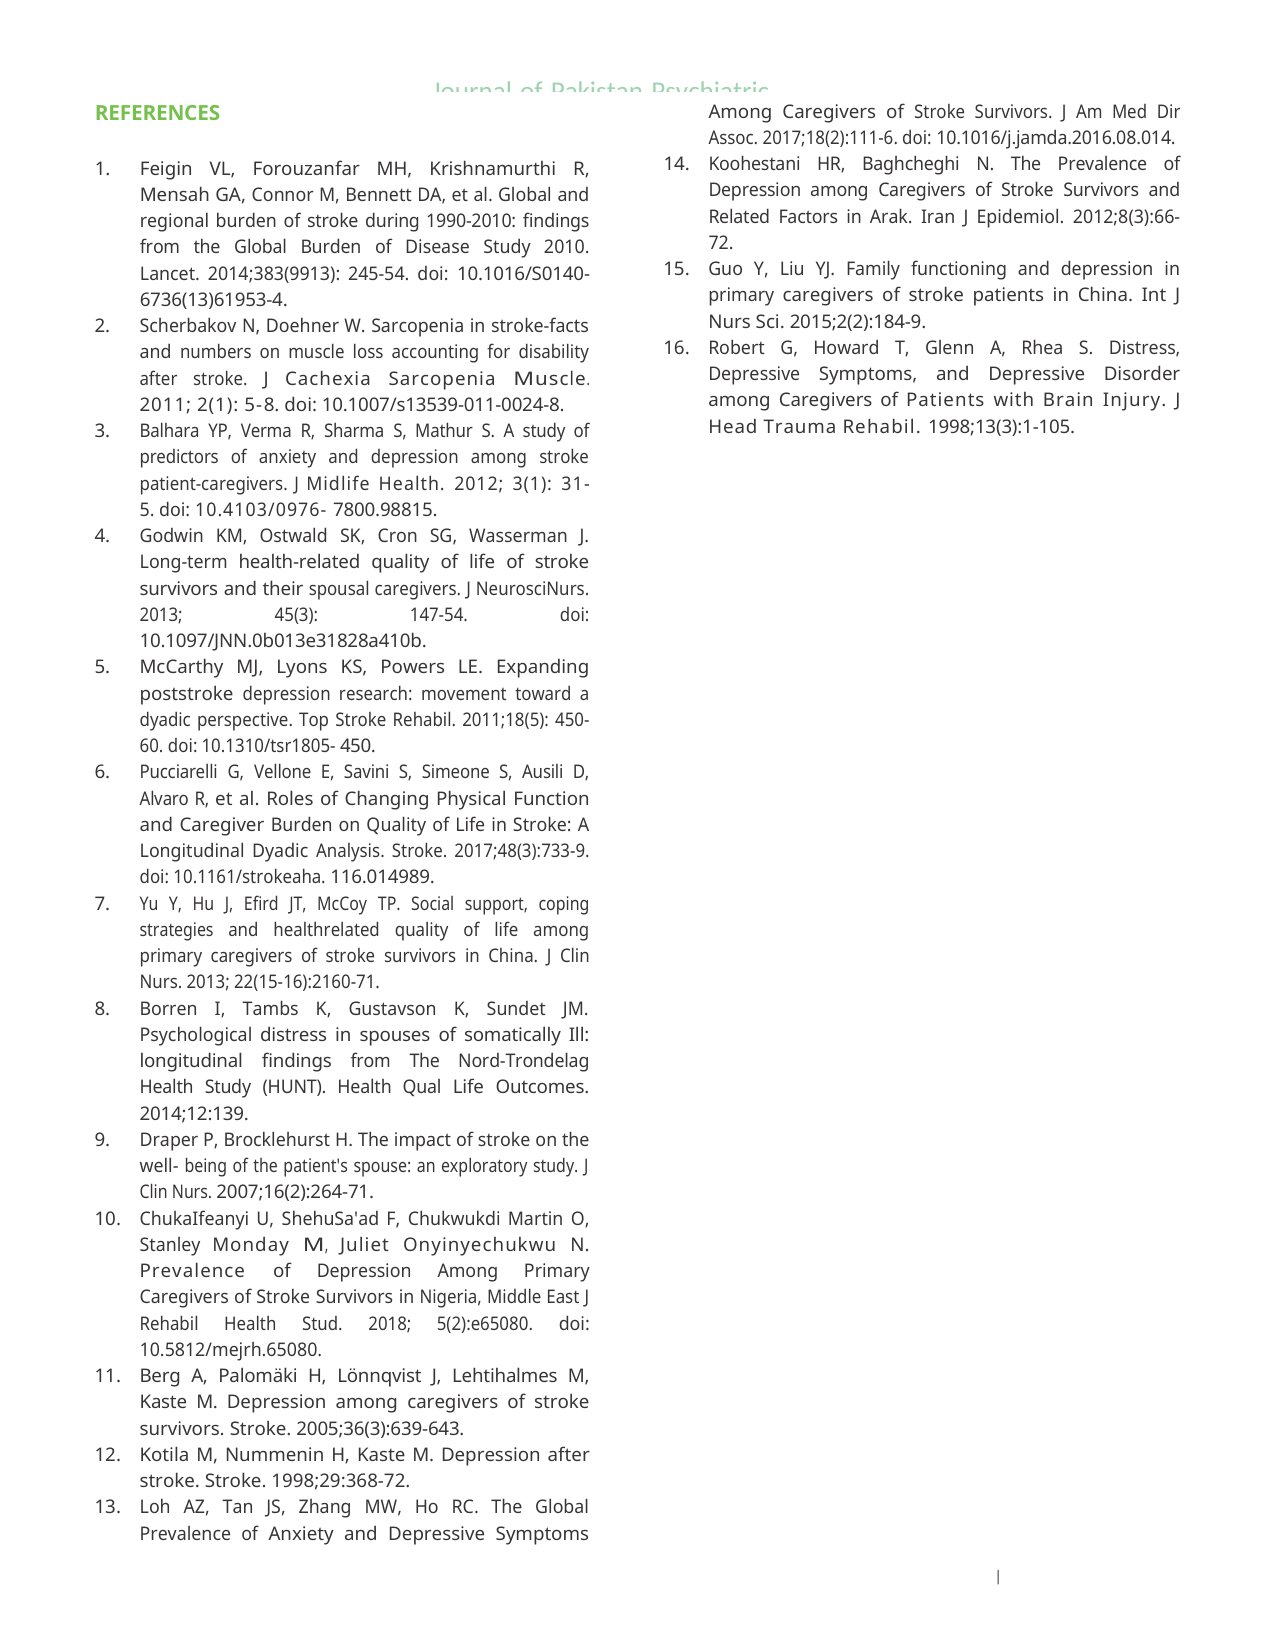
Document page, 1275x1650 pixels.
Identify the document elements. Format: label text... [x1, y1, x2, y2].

list Balhara YP, Verma R, Sharma S, Mathur S. A study of predictors of anxiety and depression among stroke patient-caregivers. J Midlife Health. 2012; 3(1): 31-5. doi: 10.4103/0976- 7800.98815. [94, 418, 590, 522]
list Kotila M, Nummenin H, Kaste M. Depression after stroke. Stroke. 1998;29:368-72. [94, 1441, 589, 1493]
list Scherbakov N, Doehner W. Sarcopenia in stroke-facts and numbers on muscle loss accounting for disability after stroke. J Cachexia Sarcopenia Muscle. 2011; 2(1): 5-8. doi: 10.1007/s13539-011-0024-8. [94, 313, 590, 417]
list McCarthy MJ, Lyons KS, Powers LE. Expanding poststroke depression research: movement toward a dyadic perspective. Top Stroke Rehabil. 2011;18(5): 450-60. doi: 10.1310/tsr1805- 450. [94, 654, 589, 758]
list Yu Y, Hu J, Efird JT, McCoy TP. Social support, coping strategies and healthrelated quality of life among primary caregivers of stroke survivors in China. J Clin Nurs. 2013; 22(15-16):2160-71. [94, 890, 589, 994]
list Draper P, Brocklehurst H. The impact of stroke on the well- being of the patient's spouse: an exploratory study. J Clin Nurs. 2007;16(2):264-71. [94, 1126, 589, 1204]
list Loh AZ, Tan JS, Zhang MW, Ho RC. The Global Prevalence of Anxiety and Depressive Symptoms Among Caregivers of Stroke Survivors. J Am Med Dir Assoc. 2017;18(2):111-6. doi: 10.1016/j.jamda.2016.08.014. [663, 98, 1180, 150]
list Feigin VL, Forouzanfar MH, Krishnamurthi R, Mensah GA, Connor M, Bennett DA, et al. Global and regional burden of stroke during 1990-2010: findings from the Global Burden of Disease Study 2010. Lancet. 2014;383(9913): 245-54. doi: 10.1016/S0140-6736(13)61953-4. [94, 155, 590, 312]
list Godwin KM, Ostwald SK, Cron SG, Wasserman J. Long-term health-related quality of life of stroke survivors and their spousal caregivers. J NeurosciNurs. 2013; 45(3): 147-54. doi: 10.1097/JNN.0b013e31828a410b. [94, 523, 589, 653]
list ChukaIfeanyi U, ShehuSa'ad F, Chukwukdi Martin O, Stanley Monday M, Juliet Onyinyechukwu N. Prevalence of Depression Among Primary Caregivers of Stroke Survivors in Nigeria, Middle East J Rehabil Health Stud. 2018; 5(2):e65080. doi: 10.5812/mejrh.65080. [94, 1205, 589, 1362]
list Berg A, Palomäki H, Lönnqvist J, Lehtihalmes M, Kaste M. Depression among caregivers of stroke survivors. Stroke. 2005;36(3):639-643. [94, 1363, 589, 1441]
list Robert G, Howard T, Glenn A, Rhea S. Distress, Depressive Symptoms, and Depressive Disorder among Caregivers of Patients with Brain Injury. J Head Trauma Rehabil. 1998;13(3):1-105. [663, 334, 1180, 438]
subtitle REFERENCES [94, 98, 615, 126]
list Koohestani HR, Baghcheghi N. The Prevalence of Depression among Caregivers of Stroke Survivors and Related Factors in Arak. Iran J Epidemiol. 2012;8(3):66-72. [663, 150, 1180, 255]
list Pucciarelli G, Vellone E, Savini S, Simeone S, Ausili D, Alvaro R, et al. Roles of Changing Physical Function and Caregiver Burden on Quality of Life in Stroke: A Longitudinal Dyadic Analysis. Stroke. 2017;48(3):733-9. doi: 10.1161/strokeaha. 116.014989. [94, 759, 590, 889]
list Borren I, Tambs K, Gustavson K, Sundet JM. Psychological distress in spouses of somatically Ill: longitudinal findings from The Nord-Trondelag Health Study (HUNT). Health Qual Life Outcomes. 2014;12:139. [94, 995, 589, 1126]
list Guo Y, Liu YJ. Family functioning and depression in primary caregivers of stroke patients in China. Int J Nurs Sci. 2015;2(2):184-9. [663, 255, 1180, 333]
list Loh AZ, Tan JS, Zhang MW, Ho RC. The Global Prevalence of Anxiety and Depressive Symptoms Among Caregivers of Stroke Survivors. J Am Med Dir Assoc. 2017;18(2):111-6. doi: 10.1016/j.jamda.2016.08.014. [94, 1494, 589, 1546]
